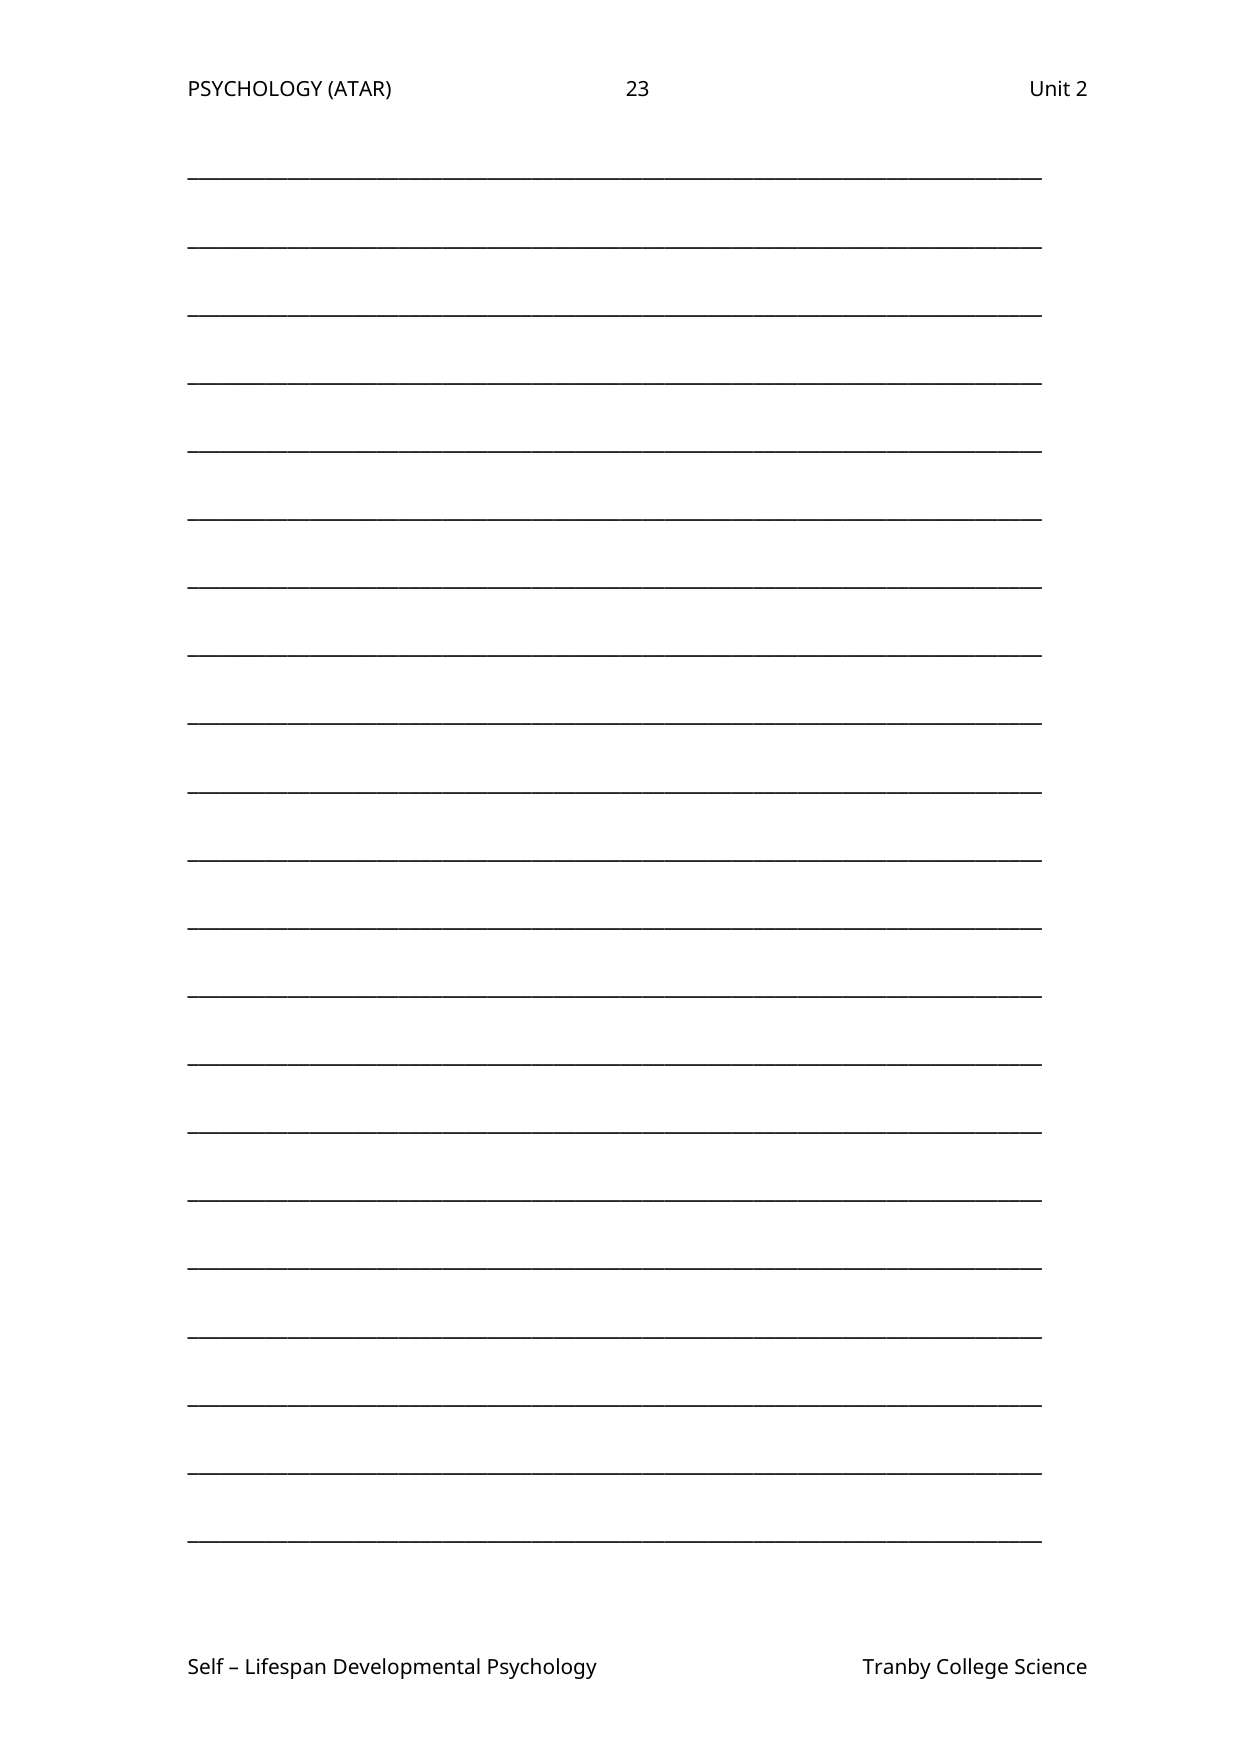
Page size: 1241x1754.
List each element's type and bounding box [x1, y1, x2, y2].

text [187, 150, 1053, 1547]
